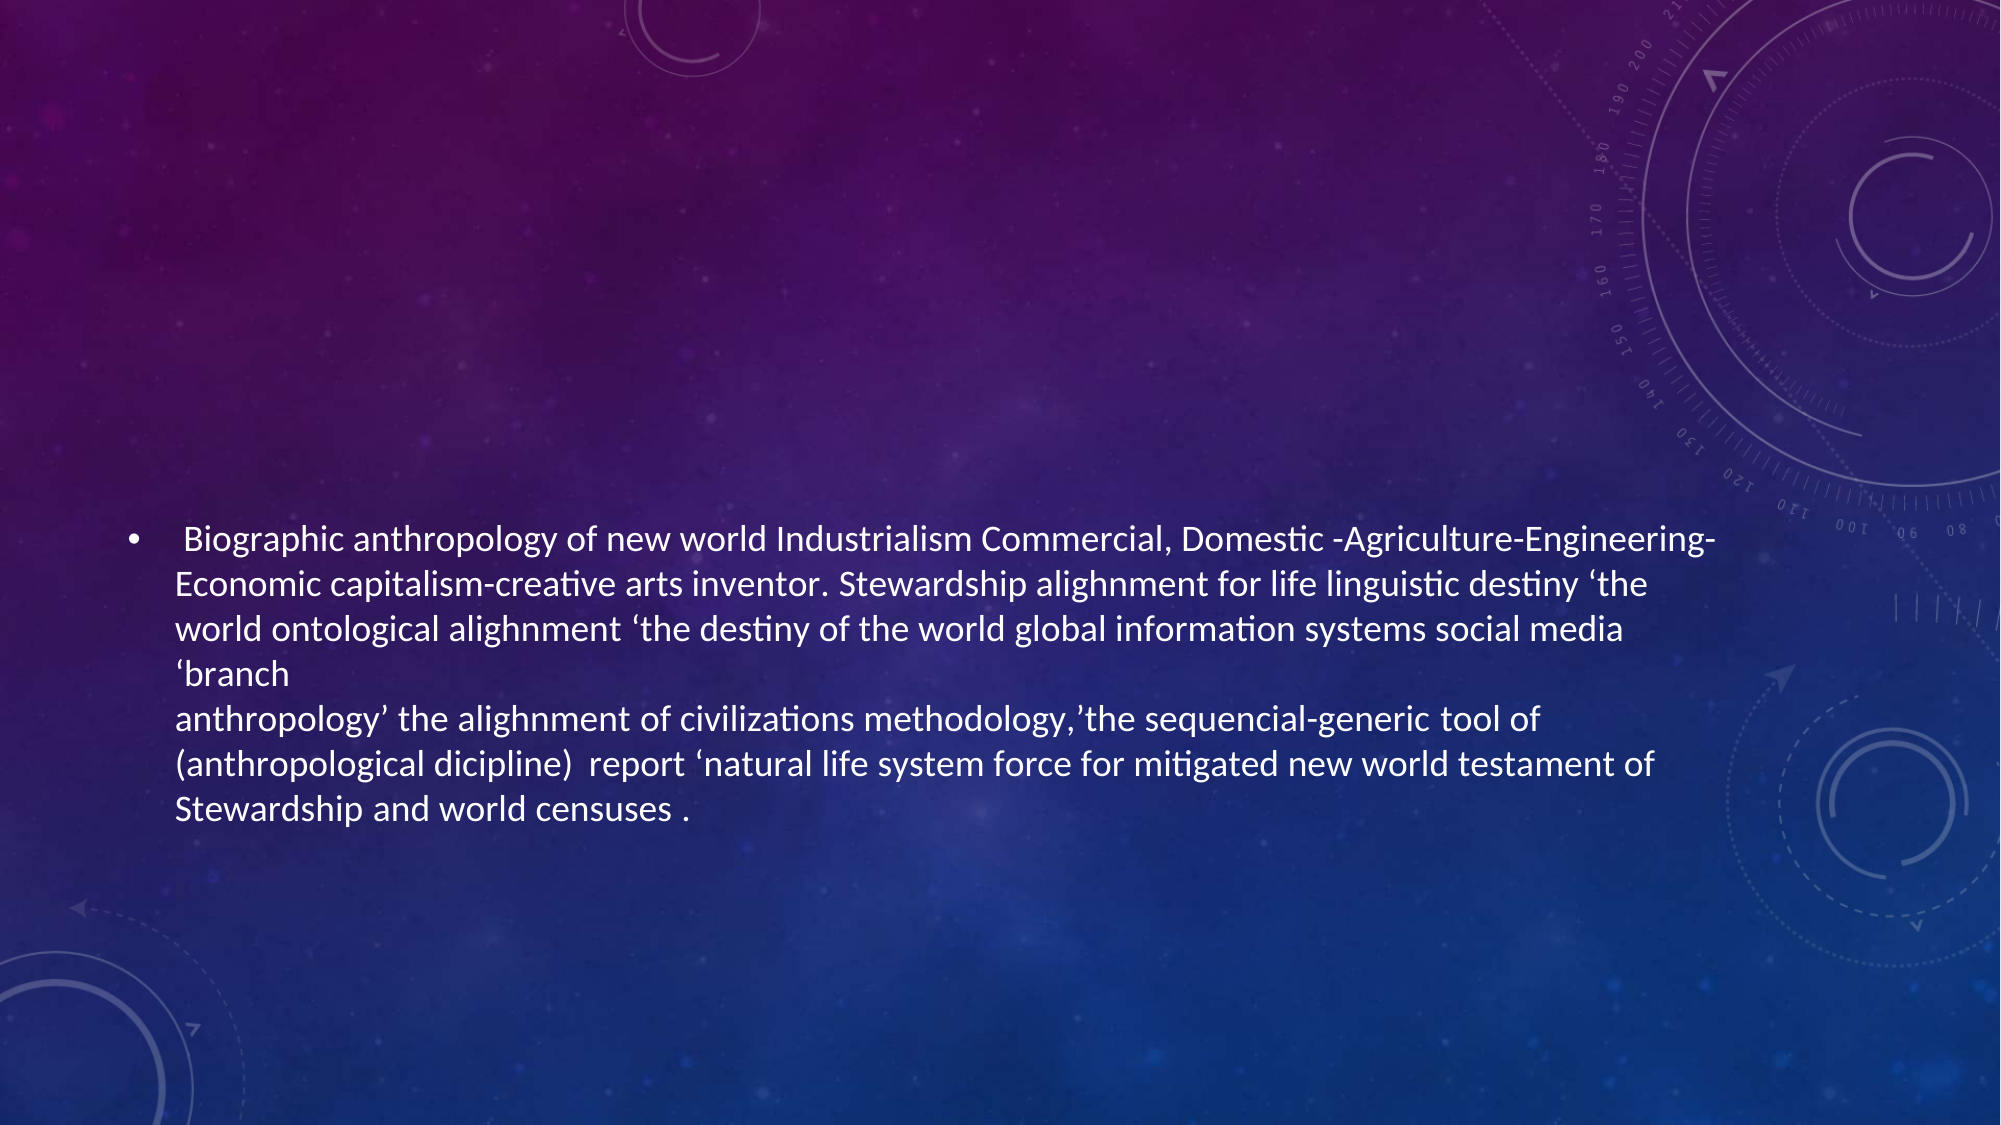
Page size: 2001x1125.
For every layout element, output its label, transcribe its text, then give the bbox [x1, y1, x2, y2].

list Biographic anthropology of new world Industrialism Commercial, Domestic -Agriculture-Engineering- Economic capitalism-creative arts inventor. Stewardship alighnment for life linguistic destiny ‘the world ontological alighnment ‘the destiny of the world global information systems social media ‘branch [127, 516, 1736, 696]
text anthropology’ the alighnment of civilizations methodology,’the sequencial-generic tool of (anthropological dicipline) report ‘natural life system force for mitigated new world testament of Stewardship and world censuses . [174, 696, 1753, 831]
picture [0, 0, 2001, 1125]
